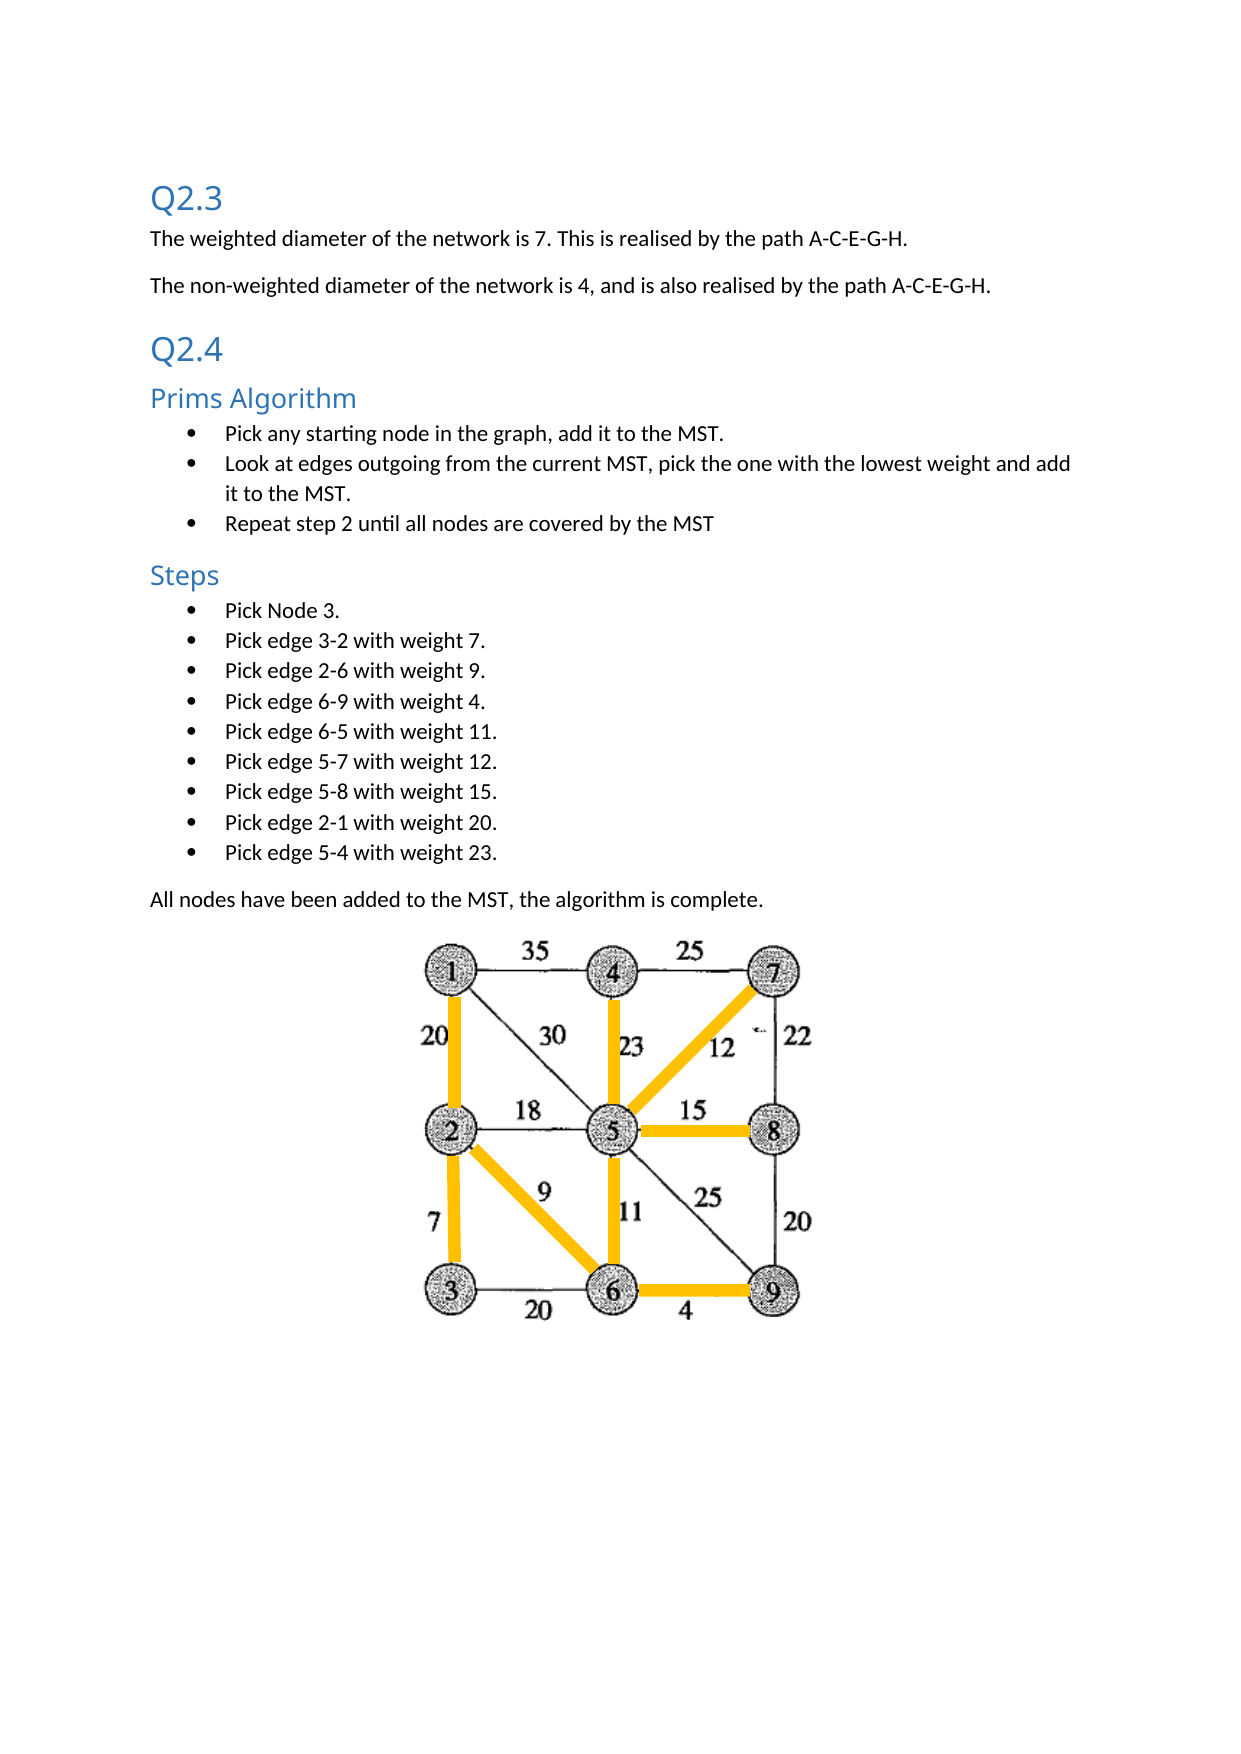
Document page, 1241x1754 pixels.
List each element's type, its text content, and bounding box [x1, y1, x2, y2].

subtitle Q2.3 [150, 175, 1090, 220]
list Pick edge 5-4 with weight 23. [187, 838, 1090, 866]
text The non-weighted diameter of the network is 4, and is also realised by the path A-C-E-G-H. [150, 271, 1090, 299]
list Pick edge 6-5 with weight 11. [187, 717, 1090, 745]
text The weighted diameter of the network is 7. This is realised by the path A-C-E-G-H. [150, 224, 1090, 252]
list Pick edge 5-8 with weight 15. [187, 777, 1090, 806]
text All nodes have been added to the MST, the algorithm is complete. [150, 885, 1090, 913]
subtitle Steps [150, 556, 1090, 593]
list Pick edge 5-7 with weight 12. [187, 747, 1090, 775]
subtitle Q2.4 [150, 326, 1090, 371]
list Pick any starting node in the graph, add it to the MST. [187, 419, 1090, 447]
list Pick Node 3. [187, 596, 1090, 624]
list Pick edge 2-6 with weight 9. [187, 657, 1090, 685]
picture [408, 931, 832, 1346]
list Repeat step 2 until all nodes are covered by the MST [187, 509, 1090, 538]
list Look at edges outgoing from the current MST, pick the one with the lowest weight and add it to the MST. [187, 449, 1090, 507]
subtitle Prims Algorithm [150, 379, 1090, 416]
list Pick edge 6-9 with weight 4. [187, 687, 1090, 715]
list Pick edge 2-1 with weight 20. [187, 808, 1090, 836]
list Pick edge 3-2 with weight 7. [187, 626, 1090, 654]
